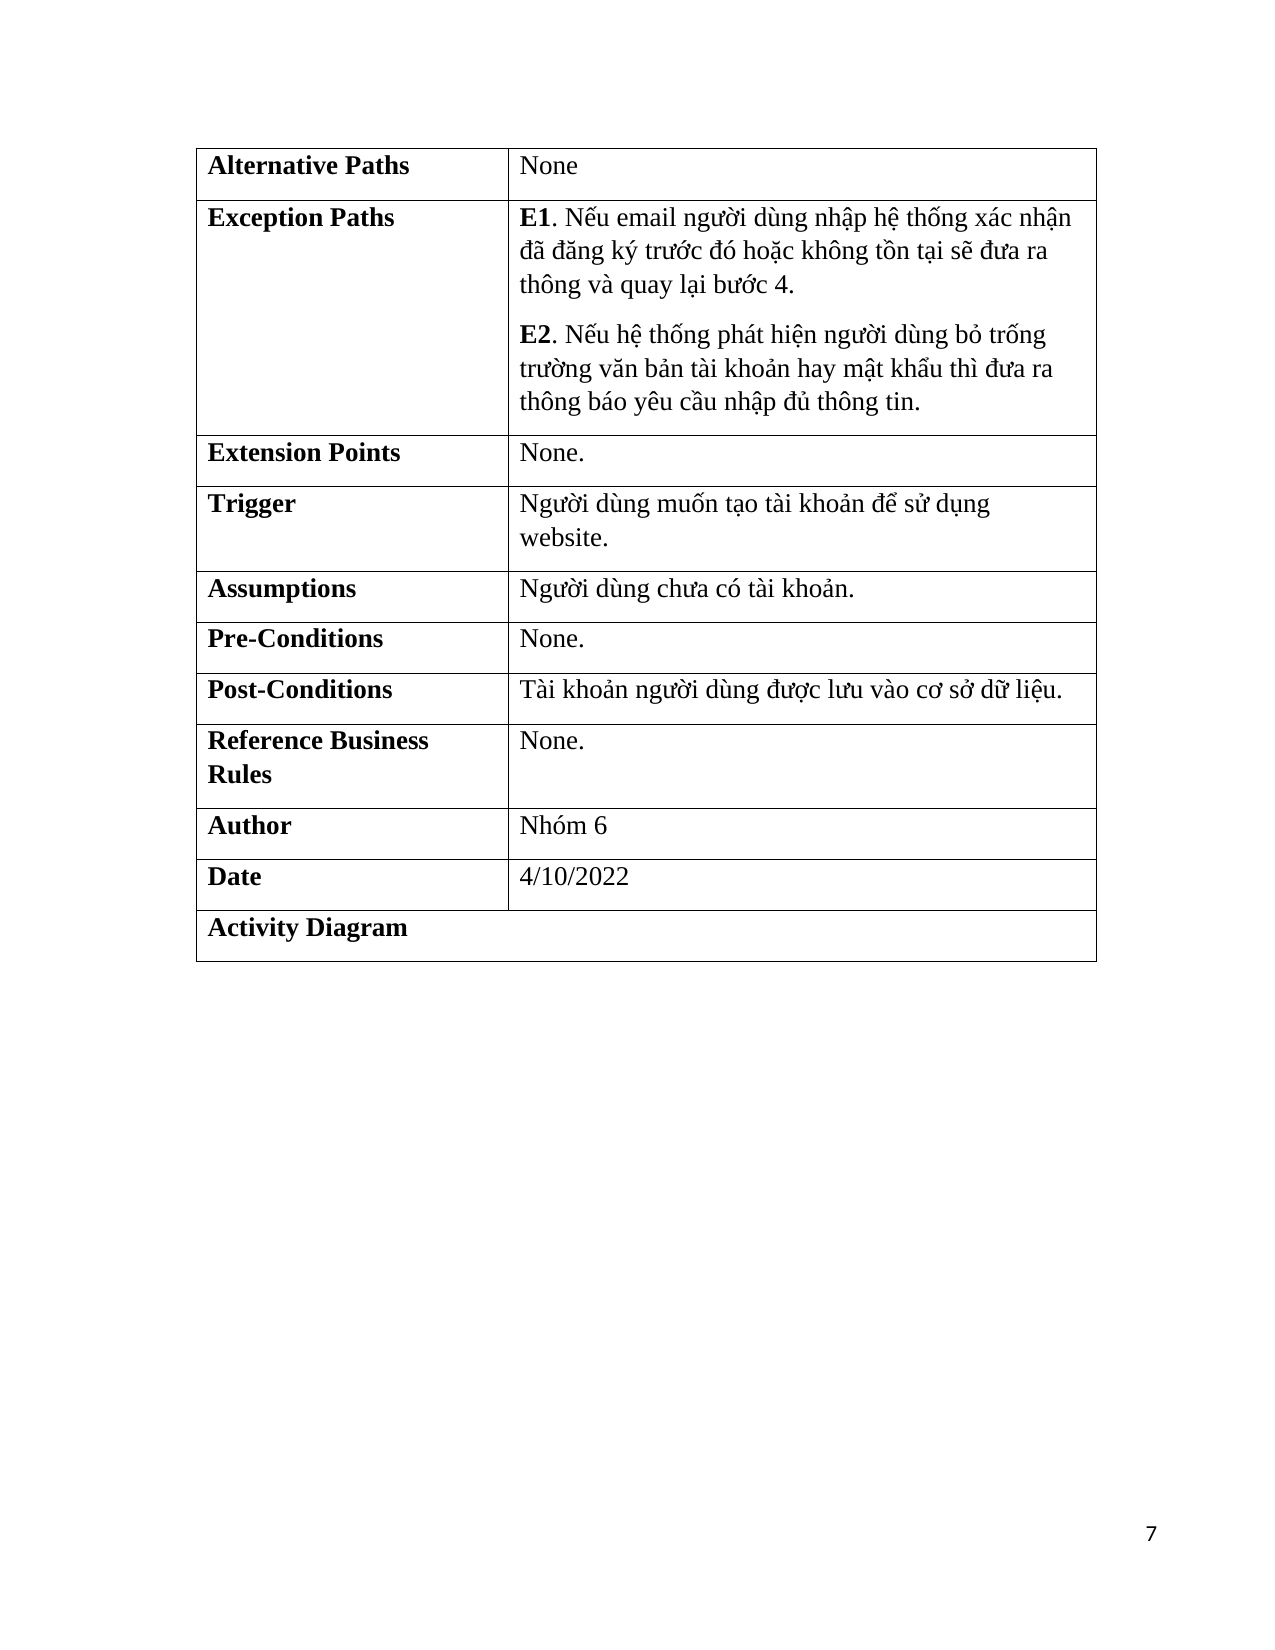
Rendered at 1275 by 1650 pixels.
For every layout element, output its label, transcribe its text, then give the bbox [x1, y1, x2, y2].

table_cell Assumptions [197, 572, 508, 622]
table_cell Exception Paths [197, 201, 508, 435]
table_cell None [509, 149, 1096, 200]
table_cell Activity Diagram [197, 911, 1096, 961]
table_cell Extension Points [197, 436, 508, 486]
table_cell Người dùng chưa có tài khoản. [509, 572, 1096, 622]
table_cell None. [509, 436, 1096, 486]
table_cell Reference Business Rules [197, 725, 508, 808]
table_cell Nhóm 6 [509, 809, 1096, 859]
table_cell Post-Conditions [197, 674, 508, 723]
table_cell Alternative Paths [197, 149, 508, 200]
table_cell Date [197, 860, 508, 910]
table_cell 4/10/2022 [509, 860, 1096, 910]
table_cell E1. Nếu email người dùng nhập hệ thống xác nhận đã đăng ký trước đó hoặc không tồn tại sẽ đưa ra thông và quay lại bước 4. E2. Nếu hệ thống phát hiện người dùng bỏ trống trường văn bản tài khoản hay mật khẩu thì đưa ra thông báo yêu cầu nhập đủ thông tin. [509, 201, 1096, 435]
table_cell Tài khoản người dùng được lưu vào cơ sở dữ liệu. [509, 674, 1096, 723]
table_cell Author [197, 809, 508, 859]
table_cell Pre-Conditions [197, 623, 508, 672]
table_cell None. [509, 725, 1096, 808]
table_cell Trigger [197, 487, 508, 571]
table_cell Người dùng muốn tạo tài khoản để sử dụng website. [509, 487, 1096, 571]
table_cell None. [509, 623, 1096, 672]
